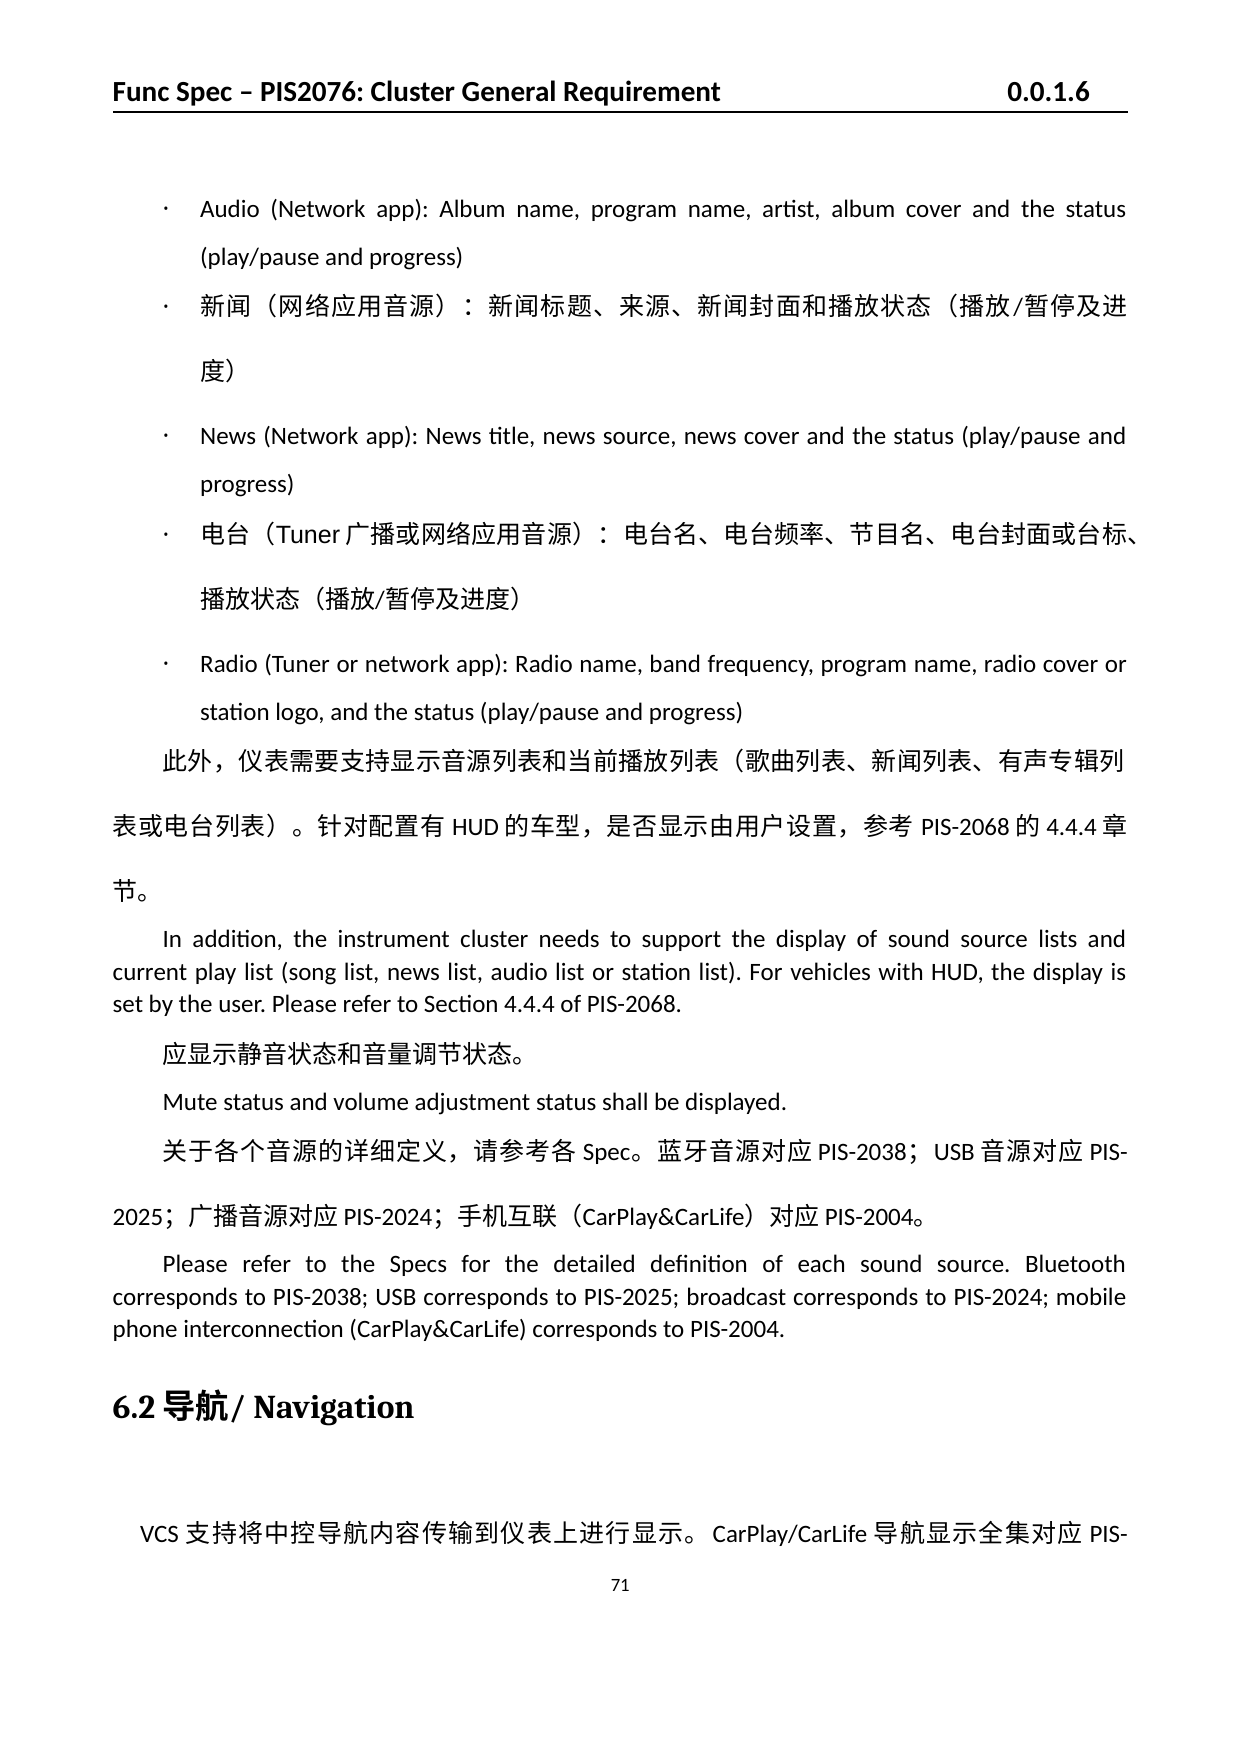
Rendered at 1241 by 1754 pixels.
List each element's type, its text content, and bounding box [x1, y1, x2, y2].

list News (Network app): News title, news source, news cover and the status (play/pause and progress) [162, 402, 1128, 500]
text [112, 1499, 1128, 1564]
text 应显示静音状态和音量调节状态。 [112, 1020, 1128, 1085]
list Radio (Tuner or network app): Radio name, band frequency, program name, radio cover or station logo, and the status (play/pause and progress) [162, 630, 1128, 727]
list 新闻（网络应用音源）：新闻标题、来源、新闻封面和播放状态（播放/暂停及进度） [162, 272, 1128, 402]
text In addition, the instrument cluster needs to support the display of sound source lists and current play list (song list, news list, audio list or station list). For vehicles with HUD, the display is set by the user. Please refer to Section 4.4.4 of PIS-2068. [112, 922, 1128, 1020]
list Audio (Network app): Album name, program name, artist, album cover and the status (play/pause and progress) [162, 175, 1128, 272]
list 电台（Tuner广播或网络应用音源）：电台名、电台频率、节目名、电台封面或台标、播放状态（播放/暂停及进度） [162, 500, 1128, 630]
subtitle 导航/ Navigation [112, 1372, 1128, 1437]
text Mute status and volume adjustment status shall be displayed. [112, 1085, 1128, 1117]
text 关于各个音源的详细定义，请参考各Spec。蓝牙音源对应PIS-2038；USB音源对应PIS-2025；广播音源对应PIS-2024；手机互联（CarPlay&CarLife）对应PIS-2004。 [112, 1117, 1128, 1247]
text Please refer to the Specs for the detailed definition of each sound source. Bluetooth corresponds to PIS-2038; USB corresponds to PIS-2025; broadcast corresponds to PIS-2024; mobile phone interconnection (CarPlay&CarLife) corresponds to PIS-2004. [112, 1247, 1128, 1345]
text 此外，仪表需要支持显示音源列表和当前播放列表（歌曲列表、新闻列表、有声专辑列表或电台列表）。针对配置有HUD的车型，是否显示由用户设置，参考PIS-2068的4.4.4章节。 [112, 727, 1128, 922]
